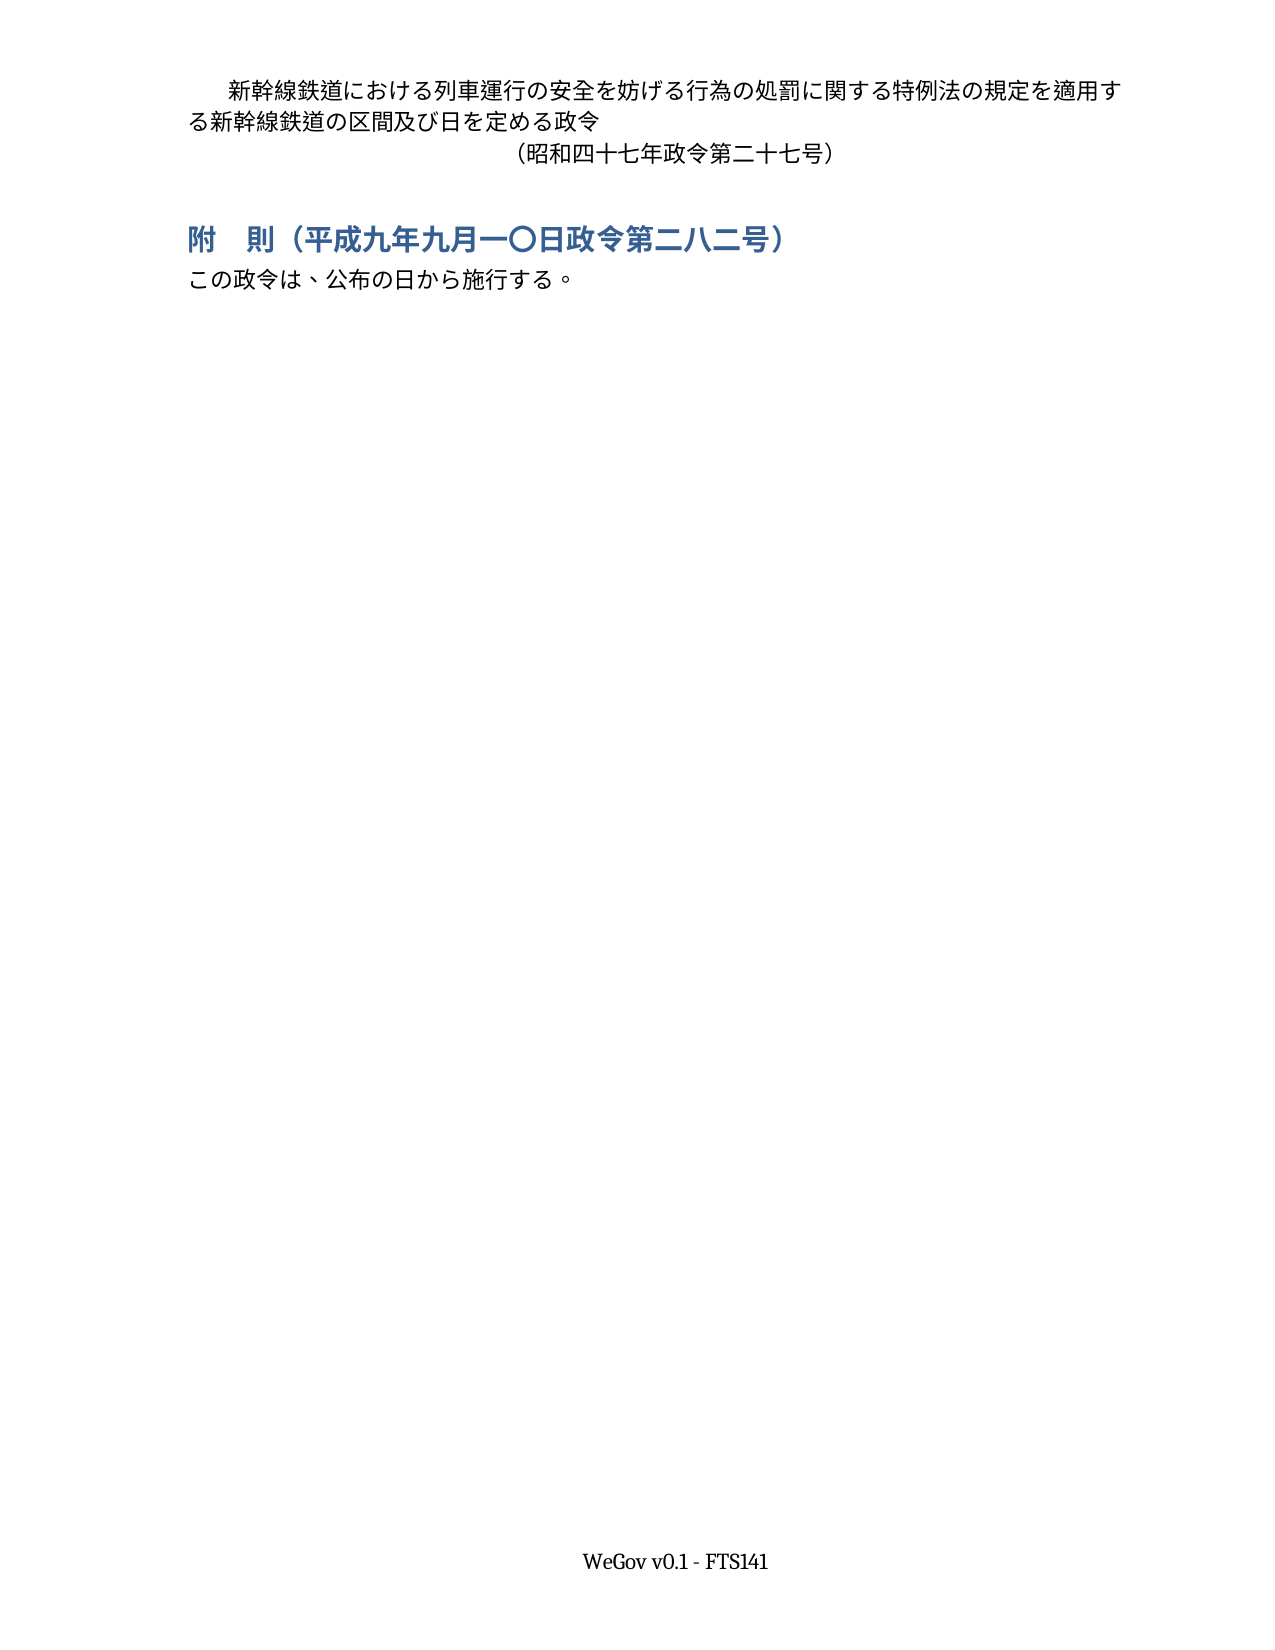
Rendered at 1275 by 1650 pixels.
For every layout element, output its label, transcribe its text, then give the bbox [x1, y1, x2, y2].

subtitle 附 則（平成九年九月一〇日政令第二八二号） [187, 219, 1087, 258]
text この政令は、公布の日から施行する。 [187, 264, 1087, 296]
